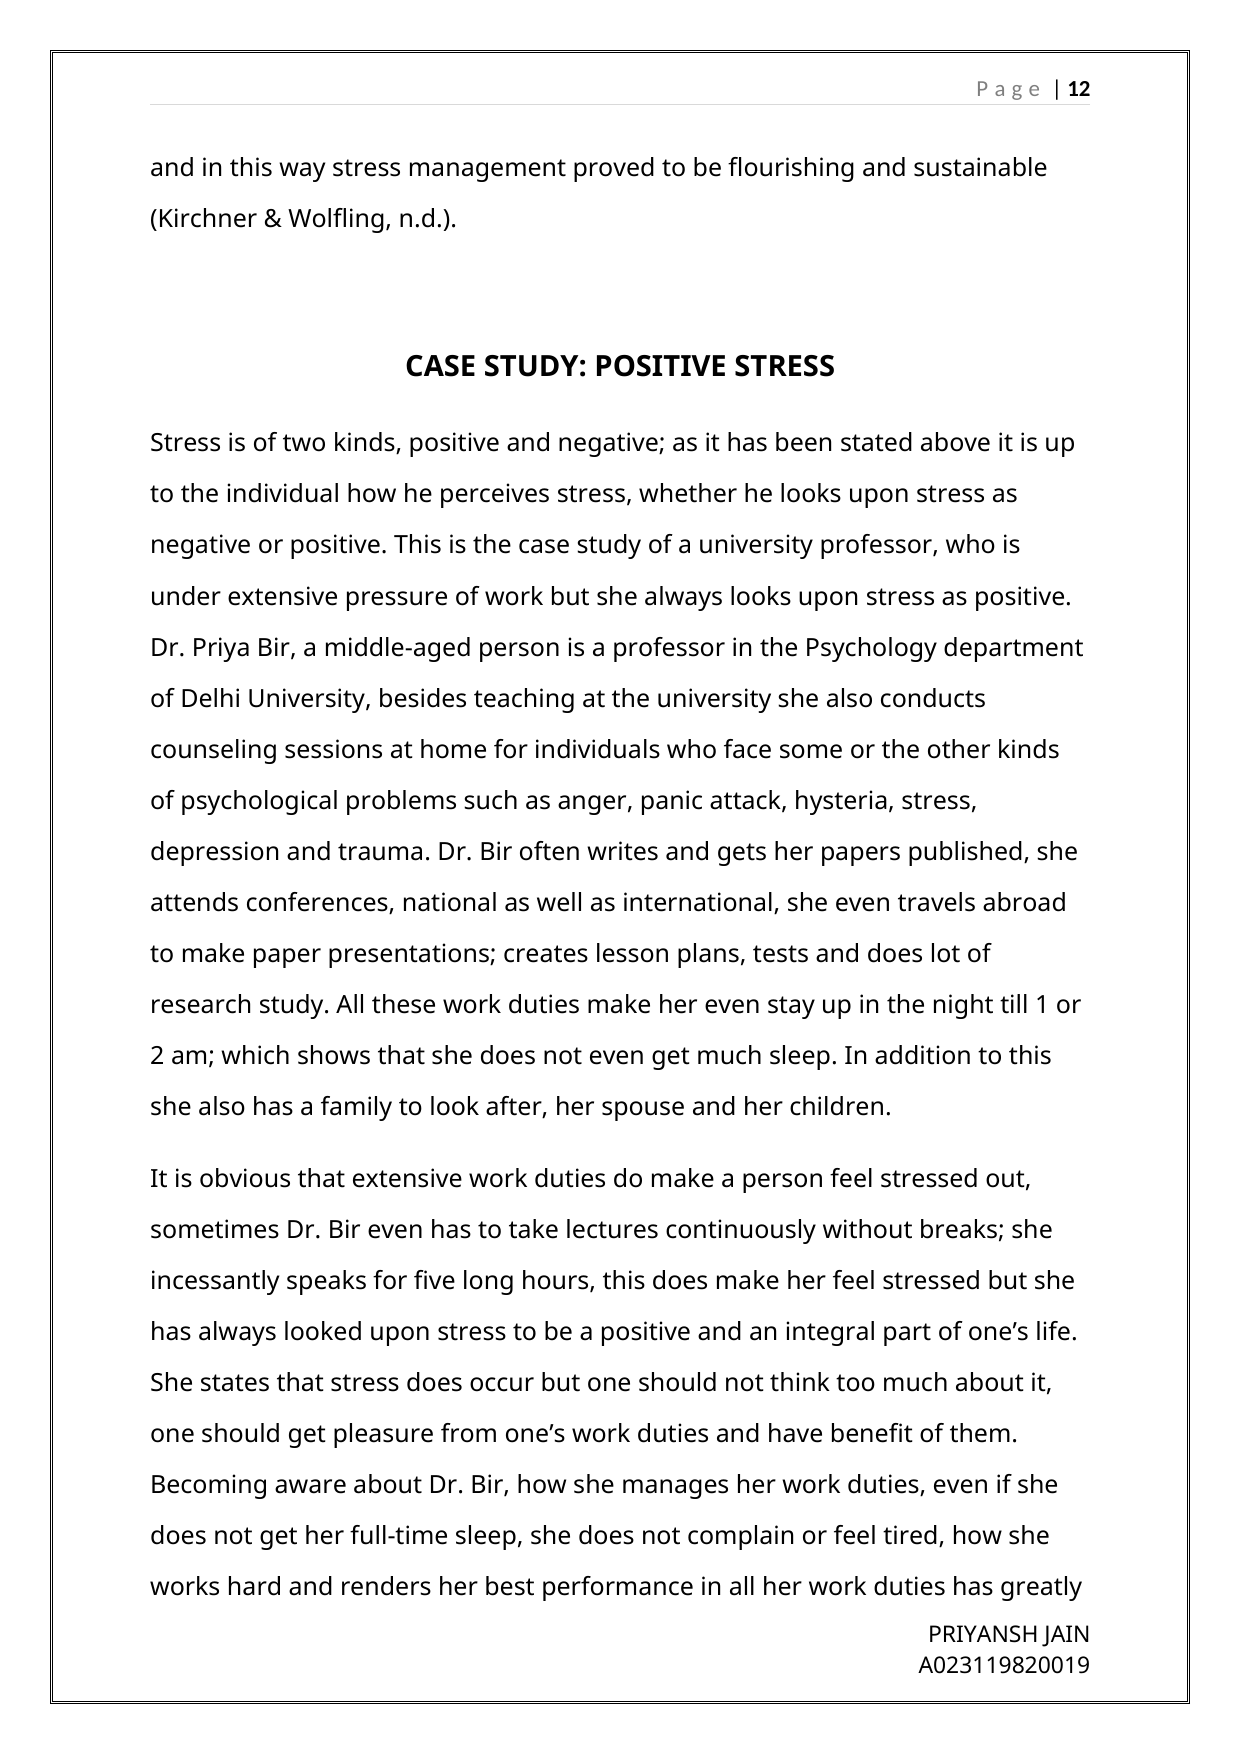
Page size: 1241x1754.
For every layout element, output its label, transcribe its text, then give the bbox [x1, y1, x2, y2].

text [150, 1161, 1090, 1603]
text Stress is of two kinds, positive and negative; as it has been stated above it is up to the individual how he perceives stress, whether he looks upon stress as negative or positive. This is the case study of a university professor, who is under extensive pressure of work but she always looks upon stress as positive. Dr. Priya Bir, a middle-aged person is a professor in the Psychology department of Delhi University, besides teaching at the university she also conducts counseling sessions at home for individuals who face some or the other kinds of psychological problems such as anger, panic attack, hysteria, stress, depression and trauma. Dr. Bir often writes and gets her papers published, she attends conferences, national as well as international, she even travels abroad to make paper presentations; creates lesson plans, tests and does lot of research study. All these work duties make her even stay up in the night till 1 or 2 am; which shows that she does not even get much sleep. In addition to this she also has a family to look after, her spouse and her children. [150, 425, 1090, 1123]
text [150, 150, 1090, 235]
text CASE STUDY: POSITIVE STRESS [150, 345, 1090, 384]
